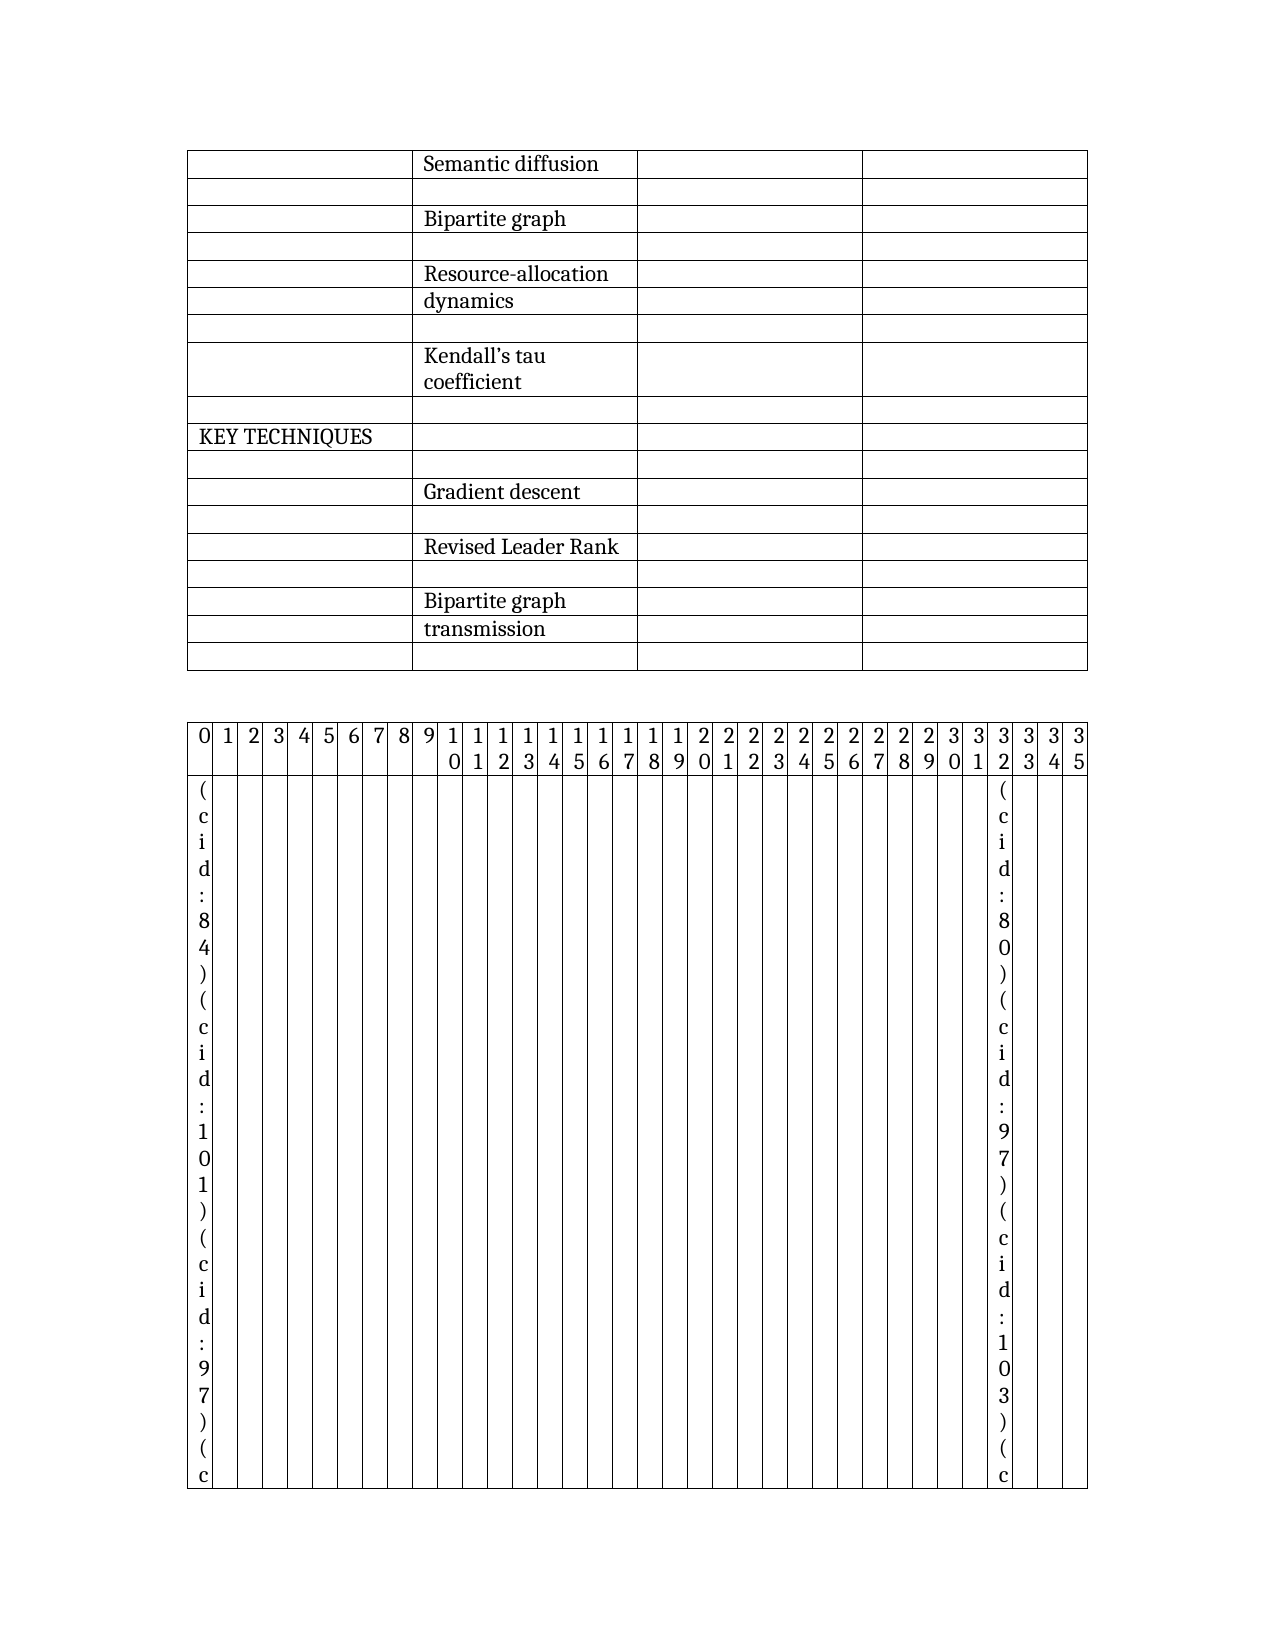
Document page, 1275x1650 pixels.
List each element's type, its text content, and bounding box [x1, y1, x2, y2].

table_cell [413, 424, 637, 450]
table_cell [563, 776, 587, 1488]
table_cell [188, 315, 412, 342]
table_header 22 [738, 723, 762, 775]
table_header 9 [413, 723, 437, 775]
table_cell [638, 534, 862, 560]
table_header 4 [288, 723, 312, 775]
table_cell [188, 233, 412, 259]
table_cell [188, 506, 412, 532]
table_cell [188, 343, 412, 396]
table_header 1 [213, 723, 237, 775]
table_cell [863, 643, 1087, 669]
table_header 23 [763, 723, 787, 775]
table_cell [913, 776, 937, 1488]
table_cell [613, 776, 637, 1488]
table_cell [763, 776, 787, 1488]
table_cell [438, 776, 462, 1488]
table_cell [863, 588, 1087, 615]
table_cell [863, 233, 1087, 259]
table_cell [188, 261, 412, 287]
table_cell [1013, 776, 1037, 1488]
table_cell [413, 179, 637, 205]
table_cell [638, 616, 862, 642]
table_header 27 [863, 723, 887, 775]
table_cell [638, 643, 862, 669]
table_header 5 [313, 723, 337, 775]
table_cell [863, 179, 1087, 205]
table_cell [638, 179, 862, 205]
table_cell Bipartite graph [413, 588, 637, 615]
table_cell [413, 506, 637, 532]
table_cell [188, 588, 412, 615]
table_cell [188, 397, 412, 423]
table_header 15 [563, 723, 587, 775]
table_cell [863, 315, 1087, 342]
table_cell [638, 233, 862, 259]
table_header 17 [613, 723, 637, 775]
table_header 13 [513, 723, 537, 775]
table_header 33 [1013, 723, 1037, 775]
table_cell Semantic diffusion [413, 151, 637, 177]
table_header 32 [988, 723, 1012, 775]
table_header 21 [713, 723, 737, 775]
table_cell KEY TECHNIQUES [188, 424, 412, 450]
table_header 35 [1063, 723, 1087, 775]
table_cell [188, 206, 412, 232]
table_cell [338, 776, 362, 1488]
table_header 31 [963, 723, 987, 775]
table_cell [888, 776, 912, 1488]
table_cell [863, 451, 1087, 478]
table_cell [638, 397, 862, 423]
table_cell [638, 343, 862, 396]
table_cell [188, 616, 412, 642]
table_header 29 [913, 723, 937, 775]
table_header 0 [188, 723, 212, 775]
table_header 20 [688, 723, 712, 775]
table_cell [638, 315, 862, 342]
table_cell [413, 233, 637, 259]
table_cell [188, 534, 412, 560]
table_cell [213, 776, 237, 1488]
table_cell [413, 643, 637, 669]
table_cell [863, 343, 1087, 396]
table_cell [638, 424, 862, 450]
table_cell [638, 561, 862, 587]
table_cell [638, 451, 862, 478]
table_cell [863, 397, 1087, 423]
table_cell [188, 479, 412, 505]
table_cell [863, 616, 1087, 642]
table_cell dynamics [413, 288, 637, 314]
table_cell [638, 506, 862, 532]
table_header 24 [788, 723, 812, 775]
table_cell [863, 506, 1087, 532]
table_header 10 [438, 723, 462, 775]
table_cell [638, 479, 862, 505]
table_cell [638, 776, 662, 1488]
table_cell [463, 776, 487, 1488]
table_cell [863, 288, 1087, 314]
table_header 7 [363, 723, 387, 775]
table_cell [638, 261, 862, 287]
table_header 6 [338, 723, 362, 775]
table_cell [688, 776, 712, 1488]
table_header 30 [938, 723, 962, 775]
table_cell [788, 776, 812, 1488]
table_cell Kendall’s tau coefficient [413, 343, 637, 396]
table_cell Gradient descent [413, 479, 637, 505]
table_cell [863, 151, 1087, 177]
table_cell [863, 479, 1087, 505]
table_header 11 [463, 723, 487, 775]
table_cell [1063, 776, 1087, 1488]
table_cell [638, 151, 862, 177]
table_cell [863, 206, 1087, 232]
table_cell [188, 288, 412, 314]
table_cell [738, 776, 762, 1488]
table_cell [238, 776, 262, 1488]
table_cell [638, 206, 862, 232]
table_cell [813, 776, 837, 1488]
table_cell [313, 776, 337, 1488]
table_header 26 [838, 723, 862, 775]
table_cell [363, 776, 387, 1488]
table_header 2 [238, 723, 262, 775]
table_cell [413, 397, 637, 423]
table_cell Resource-allocation [413, 261, 637, 287]
table_cell [188, 151, 412, 177]
table_cell [863, 776, 887, 1488]
table_cell [588, 776, 612, 1488]
table_cell [388, 776, 412, 1488]
table_cell transmission [413, 616, 637, 642]
table_cell Bipartite graph [413, 206, 637, 232]
table_cell [513, 776, 537, 1488]
table_cell Revised Leader Rank [413, 534, 637, 560]
table_cell [863, 561, 1087, 587]
table_header 8 [388, 723, 412, 775]
table_cell [413, 315, 637, 342]
table_cell [288, 776, 312, 1488]
table_cell [638, 288, 862, 314]
table_cell [488, 776, 512, 1488]
table_cell [263, 776, 287, 1488]
table_header 34 [1038, 723, 1062, 775]
table_header 28 [888, 723, 912, 775]
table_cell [988, 776, 1012, 1488]
table_cell [538, 776, 562, 1488]
table_cell [1038, 776, 1062, 1488]
table_header 19 [663, 723, 687, 775]
table_cell [863, 424, 1087, 450]
table_cell [713, 776, 737, 1488]
table_header 16 [588, 723, 612, 775]
table_cell [413, 561, 637, 587]
table_cell [663, 776, 687, 1488]
table_cell [413, 776, 437, 1488]
table_header 25 [813, 723, 837, 775]
table_cell [863, 534, 1087, 560]
table_header 3 [263, 723, 287, 775]
table_header 14 [538, 723, 562, 775]
table_header 12 [488, 723, 512, 775]
table_cell [413, 451, 637, 478]
table_cell [838, 776, 862, 1488]
table_cell [638, 588, 862, 615]
table_cell [963, 776, 987, 1488]
table_cell [188, 643, 412, 669]
table_header 18 [638, 723, 662, 775]
table_cell [188, 451, 412, 478]
table_cell [938, 776, 962, 1488]
table_cell [863, 261, 1087, 287]
table_cell [188, 561, 412, 587]
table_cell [188, 776, 212, 1488]
table_cell [188, 179, 412, 205]
